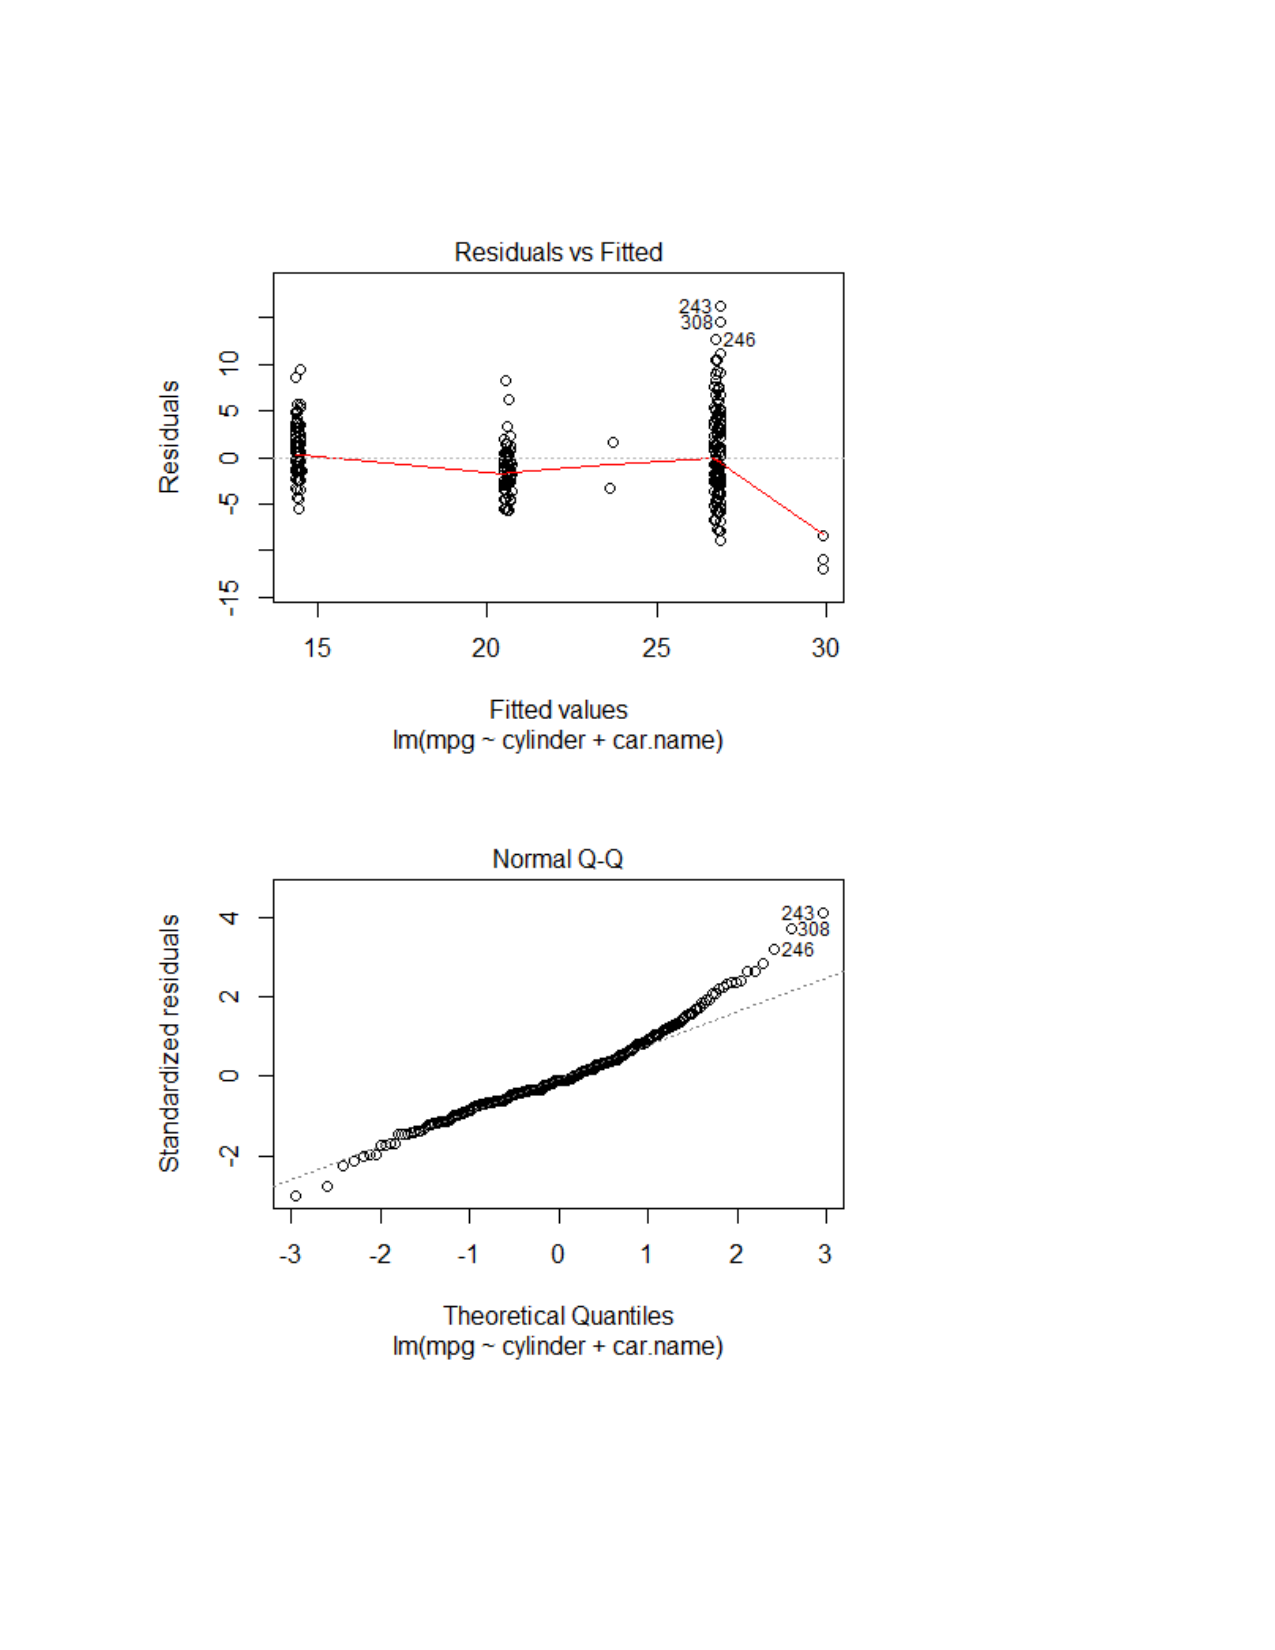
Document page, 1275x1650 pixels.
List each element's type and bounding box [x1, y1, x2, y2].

picture [150, 150, 908, 1363]
